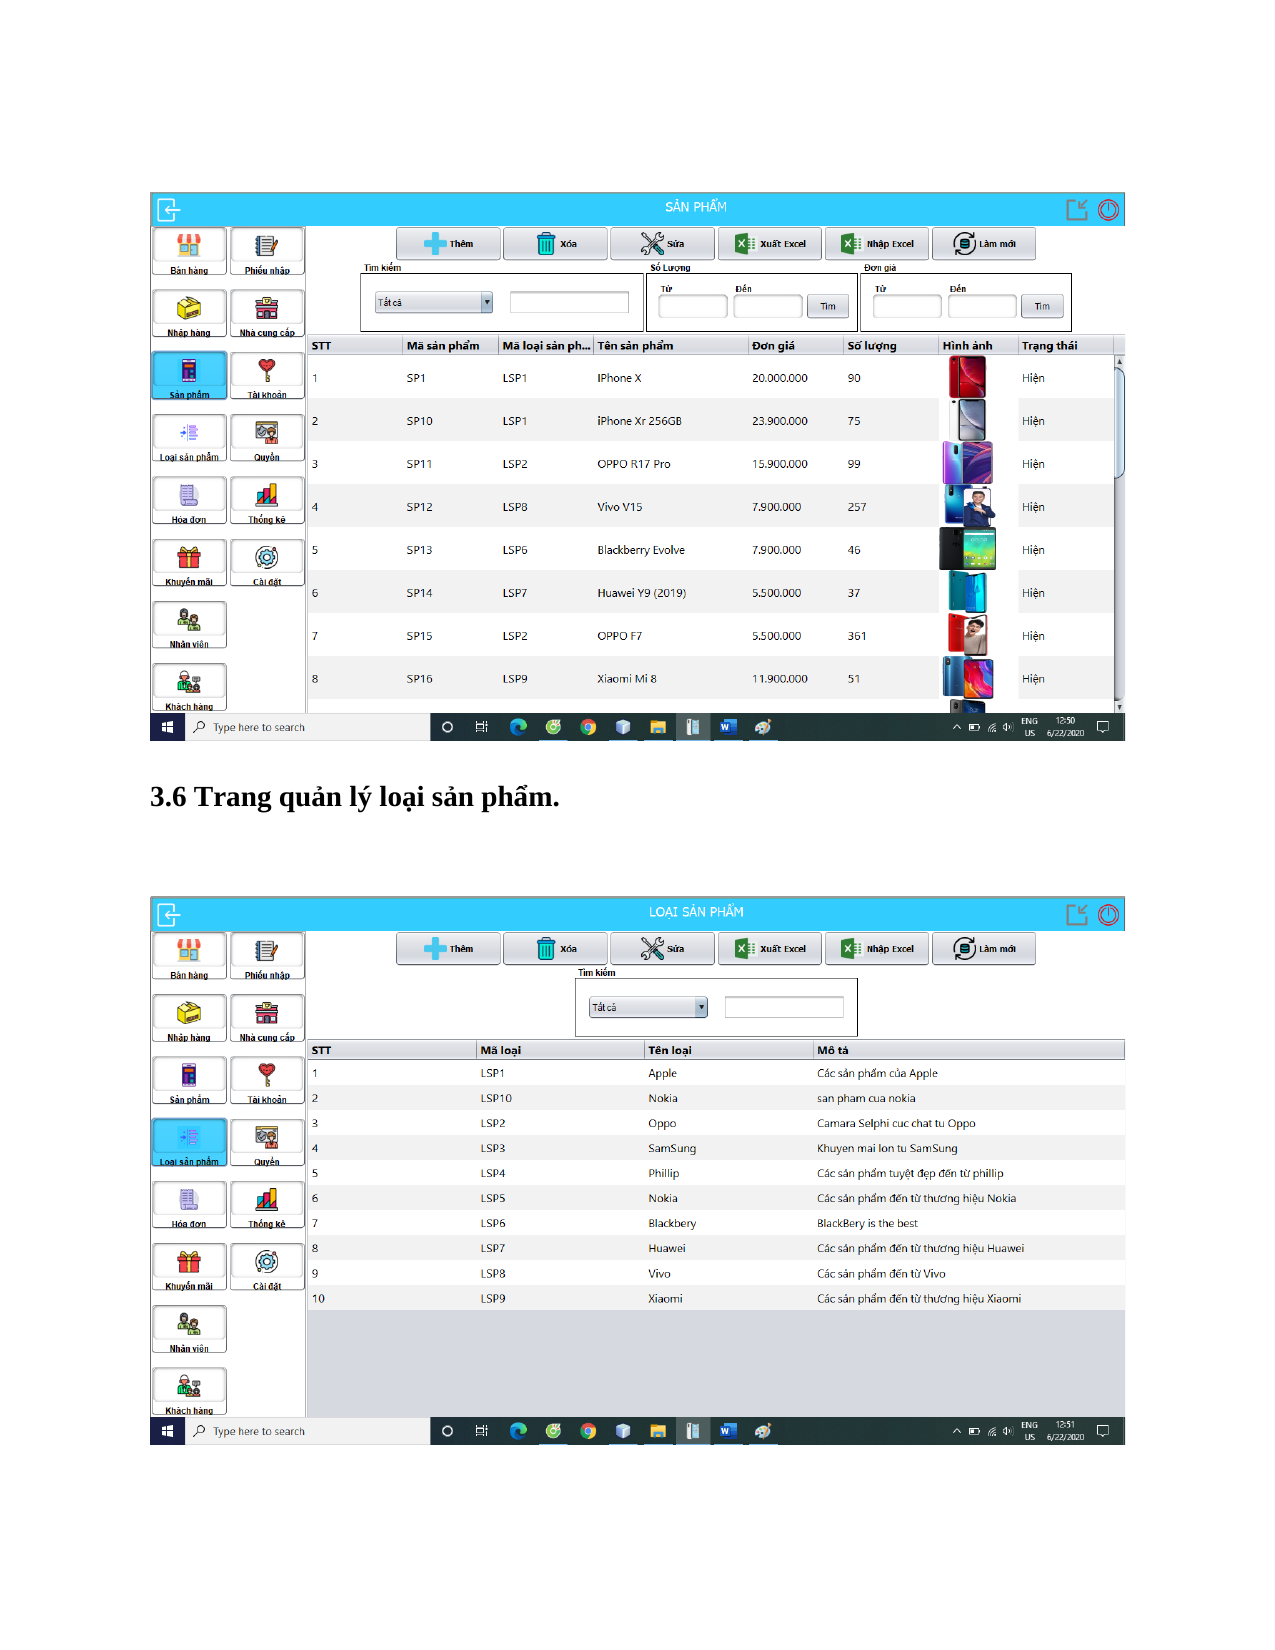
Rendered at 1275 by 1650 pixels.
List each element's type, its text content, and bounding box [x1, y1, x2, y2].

picture [150, 192, 1125, 741]
picture [150, 896, 1125, 1445]
text 3.6 Trang quản lý loại sản phẩm. [150, 779, 1125, 813]
